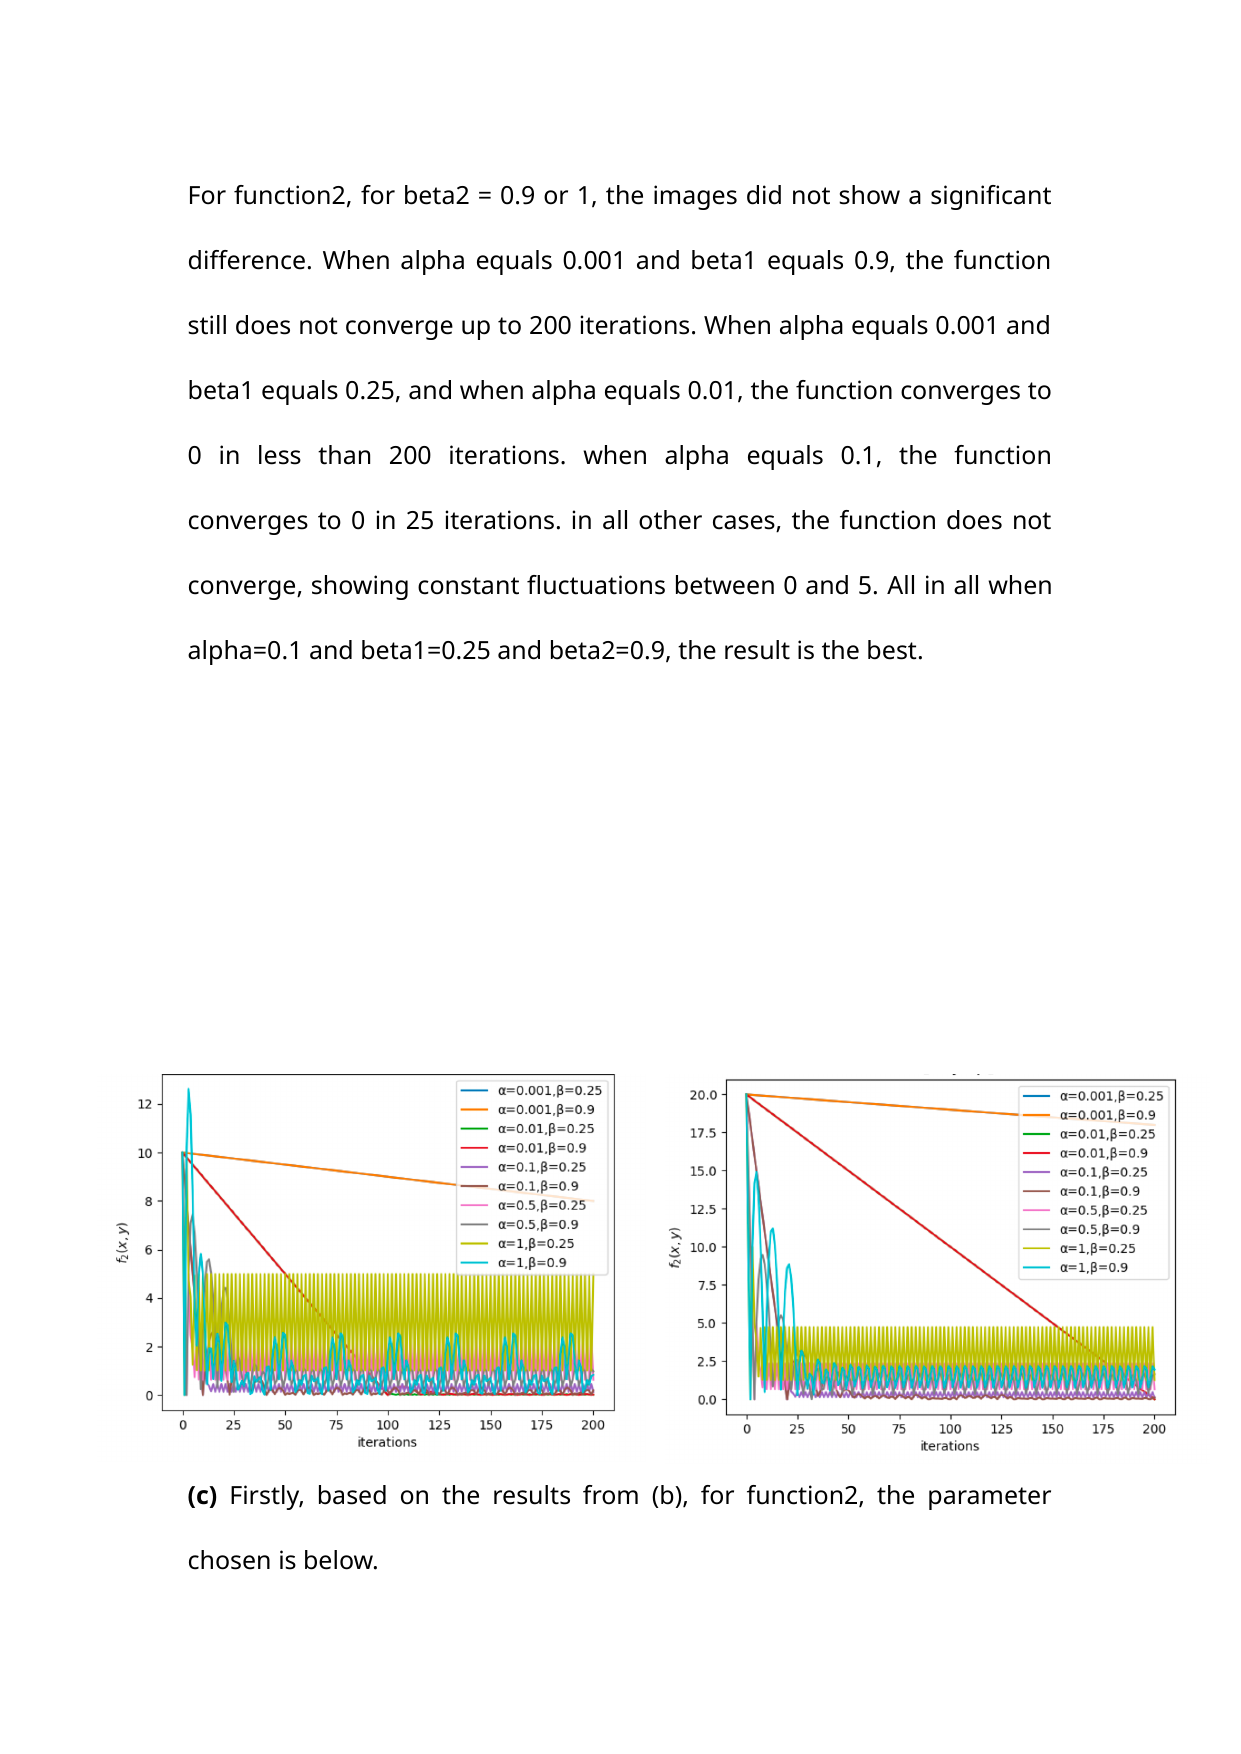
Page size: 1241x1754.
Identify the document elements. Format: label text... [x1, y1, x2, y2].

text For function2, for beta2 = 0.9 or 1, the images did not show a significant difference. When alpha equals 0.001 and beta1 equals 0.9, the function still does not converge up to 200 iterations. When alpha equals 0.001 and beta1 equals 0.25, and when alpha equals 0.01, the function converges to 0 in less than 200 iterations. when alpha equals 0.1, the function converges to 0 in 25 iterations. in all other cases, the function does not converge, showing constant fluctuations between 0 and 5. All in all when alpha=0.1 and beta1=0.25 and beta2=0.9, the result is the best. [187, 162, 1053, 682]
text (c) Firstly, based on the results from (b), for function2, the parameter chosen is below. [187, 1462, 1053, 1592]
picture [96, 1074, 647, 1462]
picture [665, 1074, 1210, 1464]
